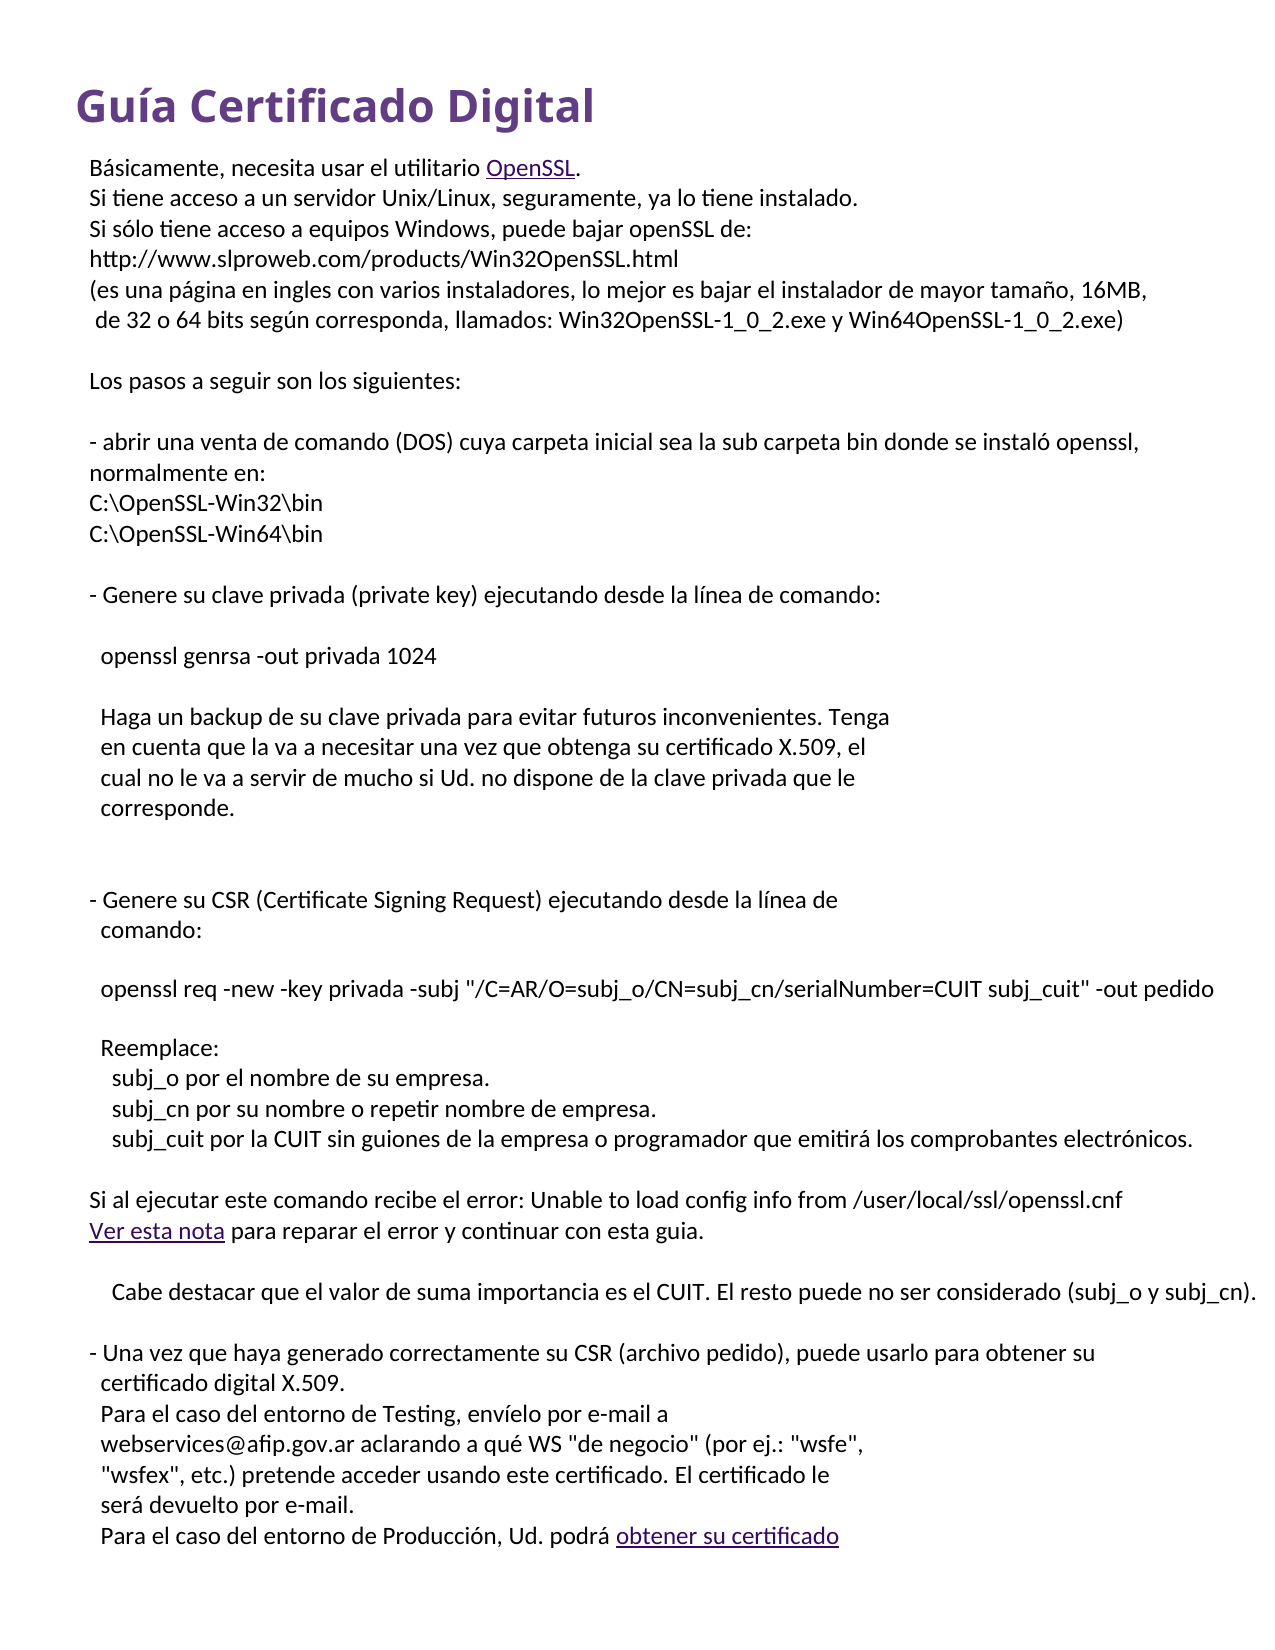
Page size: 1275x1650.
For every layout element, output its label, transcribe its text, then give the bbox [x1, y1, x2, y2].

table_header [74, 136, 1275, 1566]
text Guía Certificado Digital [75, 75, 1200, 136]
